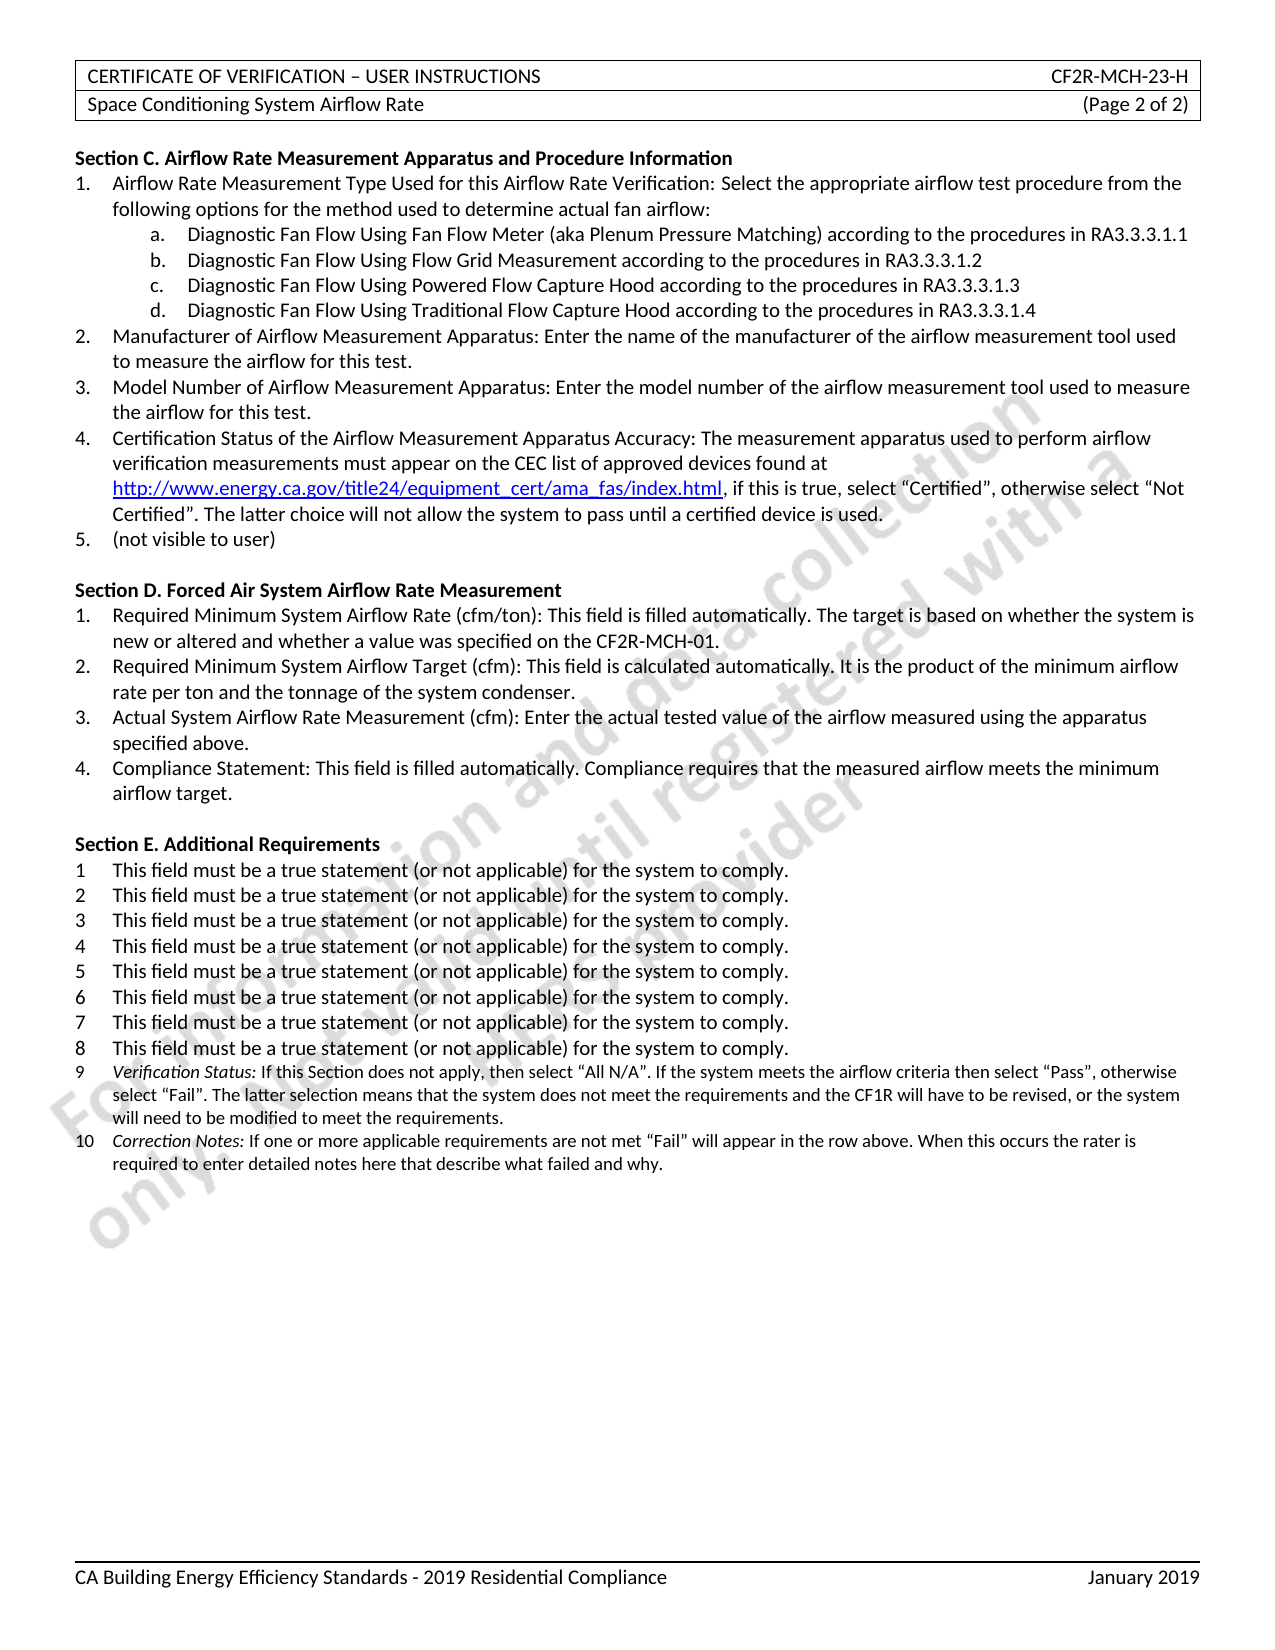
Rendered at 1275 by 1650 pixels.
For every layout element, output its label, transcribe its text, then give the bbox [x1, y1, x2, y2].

list This field must be a true statement (or not applicable) for the system to comply. [75, 984, 1200, 1009]
list This field must be a true statement (or not applicable) for the system to comply. [75, 857, 1200, 882]
list Diagnostic Fan Flow Using Powered Flow Capture Hood according to the procedures in RA3.3.3.1.3 [150, 272, 1200, 298]
list Correction Notes: If one or more applicable requirements are not met “Fail” will appear in the row above. When this occurs the rater is required to enter detailed notes here that describe what failed and why. [75, 1129, 1200, 1175]
list Diagnostic Fan Flow Using Fan Flow Meter (aka Plenum Pressure Matching) according to the procedures in RA3.3.3.1.1 [150, 221, 1200, 247]
list Model Number of Airflow Measurement Apparatus: Enter the model number of the airflow measurement tool used to measure the airflow for this test. [75, 374, 1200, 425]
text Section C. Airflow Rate Measurement Apparatus and Procedure Information [75, 145, 1200, 171]
list This field must be a true statement (or not applicable) for the system to comply. [75, 933, 1200, 958]
list Certification Status of the Airflow Measurement Apparatus Accuracy: The measurement apparatus used to perform airflow verification measurements must appear on the CEC list of approved devices found at http://www.energy.ca.gov/title24/equipment_cert/ama_fas/index.html, if this is true, select “Certified”, otherwise select “Not Certified”. The latter choice will not allow the system to pass until a certified device is used. [75, 425, 1200, 526]
text Section D. Forced Air System Airflow Rate Measurement [75, 577, 1200, 603]
list Actual System Airflow Rate Measurement (cfm): Enter the actual tested value of the airflow measured using the apparatus specified above. [75, 704, 1200, 755]
list Airflow Rate Measurement Type Used for this Airflow Rate Verification: Select the appropriate airflow test procedure from the following options for the method used to determine actual fan airflow: [75, 171, 1200, 221]
list This field must be a true statement (or not applicable) for the system to comply. [75, 1009, 1200, 1035]
list This field must be a true statement (or not applicable) for the system to comply. [75, 958, 1200, 984]
list Required Minimum System Airflow Target (cfm): This field is calculated automatically. It is the product of the minimum airflow rate per ton and the tonnage of the system condenser. [75, 653, 1200, 704]
text Section E. Additional Requirements [75, 831, 1200, 857]
list Diagnostic Fan Flow Using Flow Grid Measurement according to the procedures in RA3.3.3.1.2 [150, 247, 1200, 272]
list Manufacturer of Airflow Measurement Apparatus: Enter the name of the manufacturer of the airflow measurement tool used to measure the airflow for this test. [75, 323, 1200, 374]
list Compliance Statement: This field is filled automatically. Compliance requires that the measured airflow meets the minimum airflow target. [75, 755, 1200, 806]
list Diagnostic Fan Flow Using Traditional Flow Capture Hood according to the procedures in RA3.3.3.1.4 [150, 298, 1200, 323]
list Required Minimum System Airflow Rate (cfm/ton): This field is filled automatically. The target is based on whether the system is new or altered and whether a value was specified on the CF2R-MCH-01. [75, 603, 1200, 653]
list This field must be a true statement (or not applicable) for the system to comply. [75, 882, 1200, 908]
list This field must be a true statement (or not applicable) for the system to comply. [75, 1035, 1200, 1060]
list (not visible to user) [75, 526, 1200, 552]
list Verification Status: If this Section does not apply, then select “All N/A”. If the system meets the airflow criteria then select “Pass”, otherwise select “Fail”. The latter selection means that the system does not meet the requirements and the CF1R will have to be revised, or the system will need to be modified to meet the requirements. [75, 1060, 1200, 1129]
list This field must be a true statement (or not applicable) for the system to comply. [75, 908, 1200, 933]
